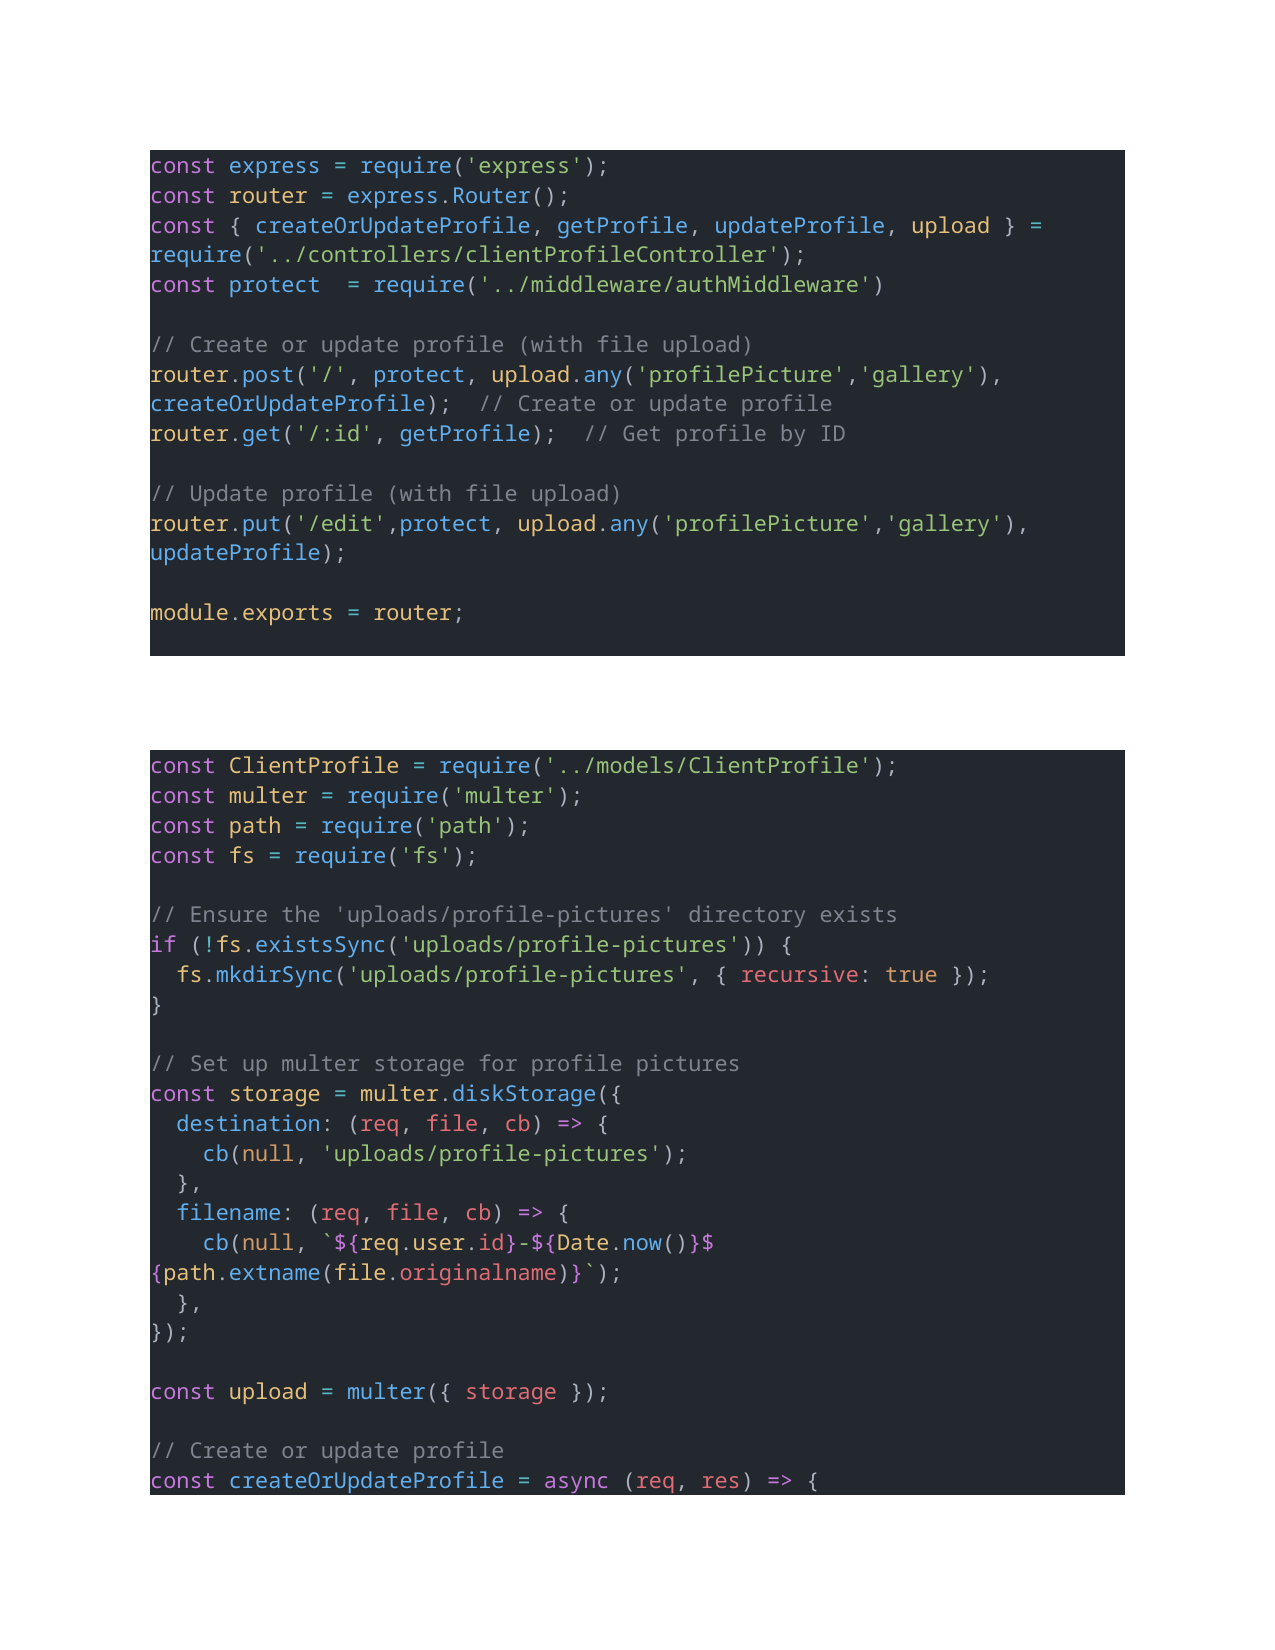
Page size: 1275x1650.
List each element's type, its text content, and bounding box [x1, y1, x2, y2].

text if (!fs.existsSync('uploads/profile-pictures')) { [150, 929, 1125, 959]
text // Update profile (with file upload) [150, 478, 1125, 507]
text const createOrUpdateProfile = async (req, res) => { [150, 1465, 1125, 1495]
text const protect = require('../middleware/authMiddleware') [150, 269, 1125, 299]
text const multer = require('multer'); [150, 780, 1125, 810]
text }, [150, 1167, 1125, 1197]
text router.put('/edit',protect, upload.any('profilePicture','gallery'), updateProfile); [150, 507, 1125, 567]
text const storage = multer.diskStorage({ [150, 1078, 1125, 1108]
text const path = require('path'); [150, 810, 1125, 839]
text filename: (req, file, cb) => { [150, 1197, 1125, 1227]
text // Ensure the 'uploads/profile-pictures' directory exists [150, 899, 1125, 929]
text router.get('/:id', getProfile); // Get profile by ID [150, 418, 1125, 448]
text module.exports = router; [150, 597, 1125, 627]
text const router = express.Router(); [150, 180, 1125, 209]
text router.post('/', protect, upload.any('profilePicture','gallery'), createOrUpdateProfile); // Create or update profile [150, 358, 1125, 418]
text // Set up multer storage for profile pictures [150, 1048, 1125, 1078]
text // Create or update profile (with file upload) [150, 329, 1125, 358]
text destination: (req, file, cb) => { [150, 1108, 1125, 1137]
text } [150, 988, 1125, 1018]
text fs.mkdirSync('uploads/profile-pictures', { recursive: true }); [150, 959, 1125, 988]
text const fs = require('fs'); [150, 839, 1125, 869]
text const upload = multer({ storage }); [150, 1376, 1125, 1406]
text const ClientProfile = require('../models/ClientProfile'); [150, 750, 1125, 780]
text const { createOrUpdateProfile, getProfile, updateProfile, upload } = require('../controllers/clientProfileController'); [150, 209, 1125, 269]
text cb(null, 'uploads/profile-pictures'); [150, 1137, 1125, 1167]
text cb(null, `${req.user.id}-${Date.now()}${path.extname(file.originalname)}`); [150, 1227, 1125, 1286]
text // Create or update profile [150, 1435, 1125, 1465]
text }); [150, 1316, 1125, 1346]
text const express = require('express'); [150, 150, 1125, 180]
text }, [150, 1286, 1125, 1316]
